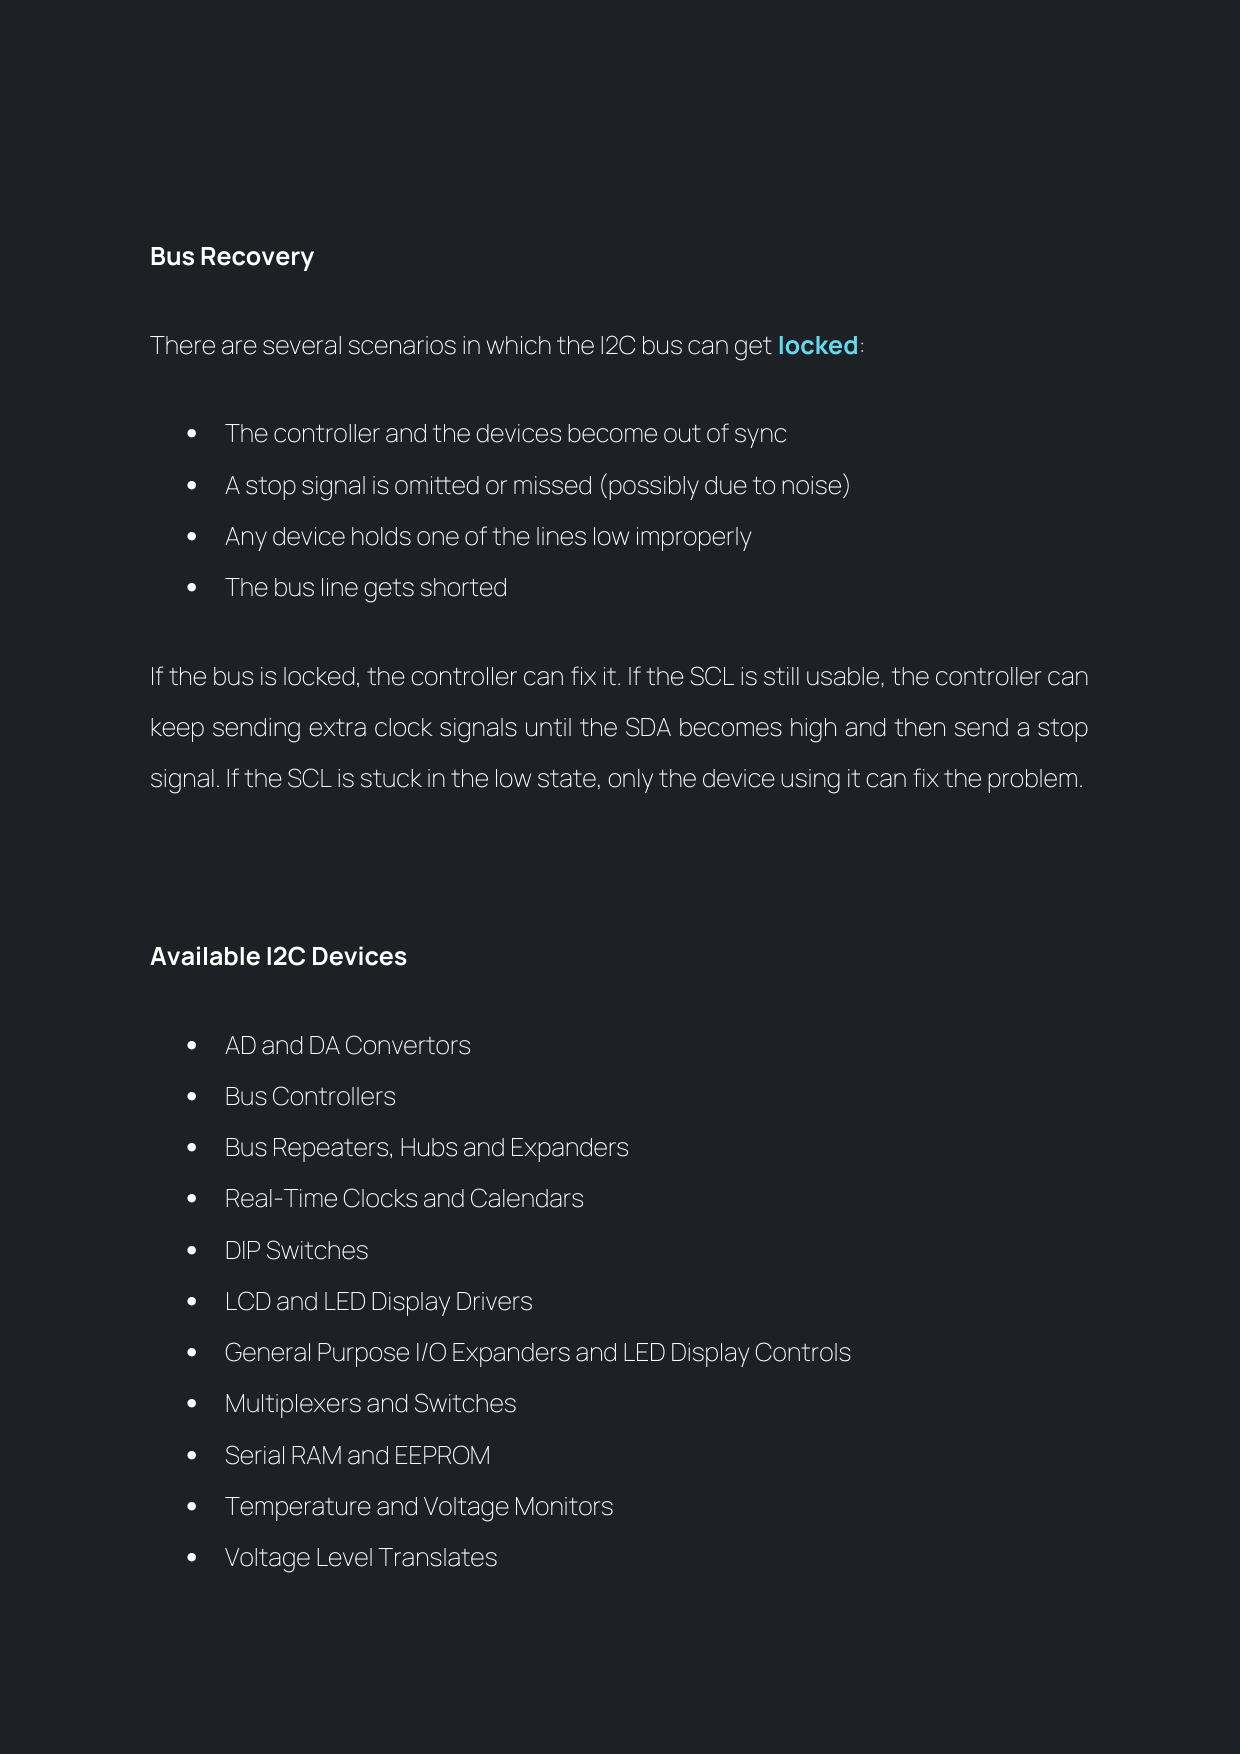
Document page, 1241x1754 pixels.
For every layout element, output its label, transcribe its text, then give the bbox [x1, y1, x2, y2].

list Temperature and Voltage Monitors [187, 1489, 1090, 1523]
list Bus Controllers [187, 1079, 1090, 1113]
list The bus line gets shorted [187, 570, 1090, 604]
list Voltage Level Translates [187, 1540, 1090, 1574]
list Bus Repeaters, Hubs and Expanders [187, 1130, 1090, 1164]
list Real-Time Clocks and Calendars [187, 1181, 1090, 1215]
list A stop signal is omitted or missed (possibly due to noise) [187, 467, 1090, 502]
subtitle Available I2C Devices [150, 939, 1090, 973]
list Serial RAM and EEPROM [187, 1437, 1090, 1472]
subtitle Bus Recovery [150, 239, 1090, 273]
text If the bus is locked, the controller can fix it. If the SCL is still usable, the controller can keep sending extra clock signals until the SDA becomes high and then send a stop signal. If the SCL is stuck in the low state, only the device using it can fix the problem. [150, 659, 1090, 795]
list Multiplexers and Switches [187, 1386, 1090, 1420]
list Any device holds one of the lines low improperly [187, 519, 1090, 553]
list DIP Switches [187, 1232, 1090, 1267]
list The controller and the devices become out of sync [187, 416, 1090, 450]
list AD and DA Convertors [187, 1027, 1090, 1062]
list LCD and LED Display Drivers [187, 1284, 1090, 1318]
text There are several scenarios in which the I2C bus can get locked: [150, 327, 1090, 362]
list General Purpose I/O Expanders and LED Display Controls [187, 1335, 1090, 1369]
